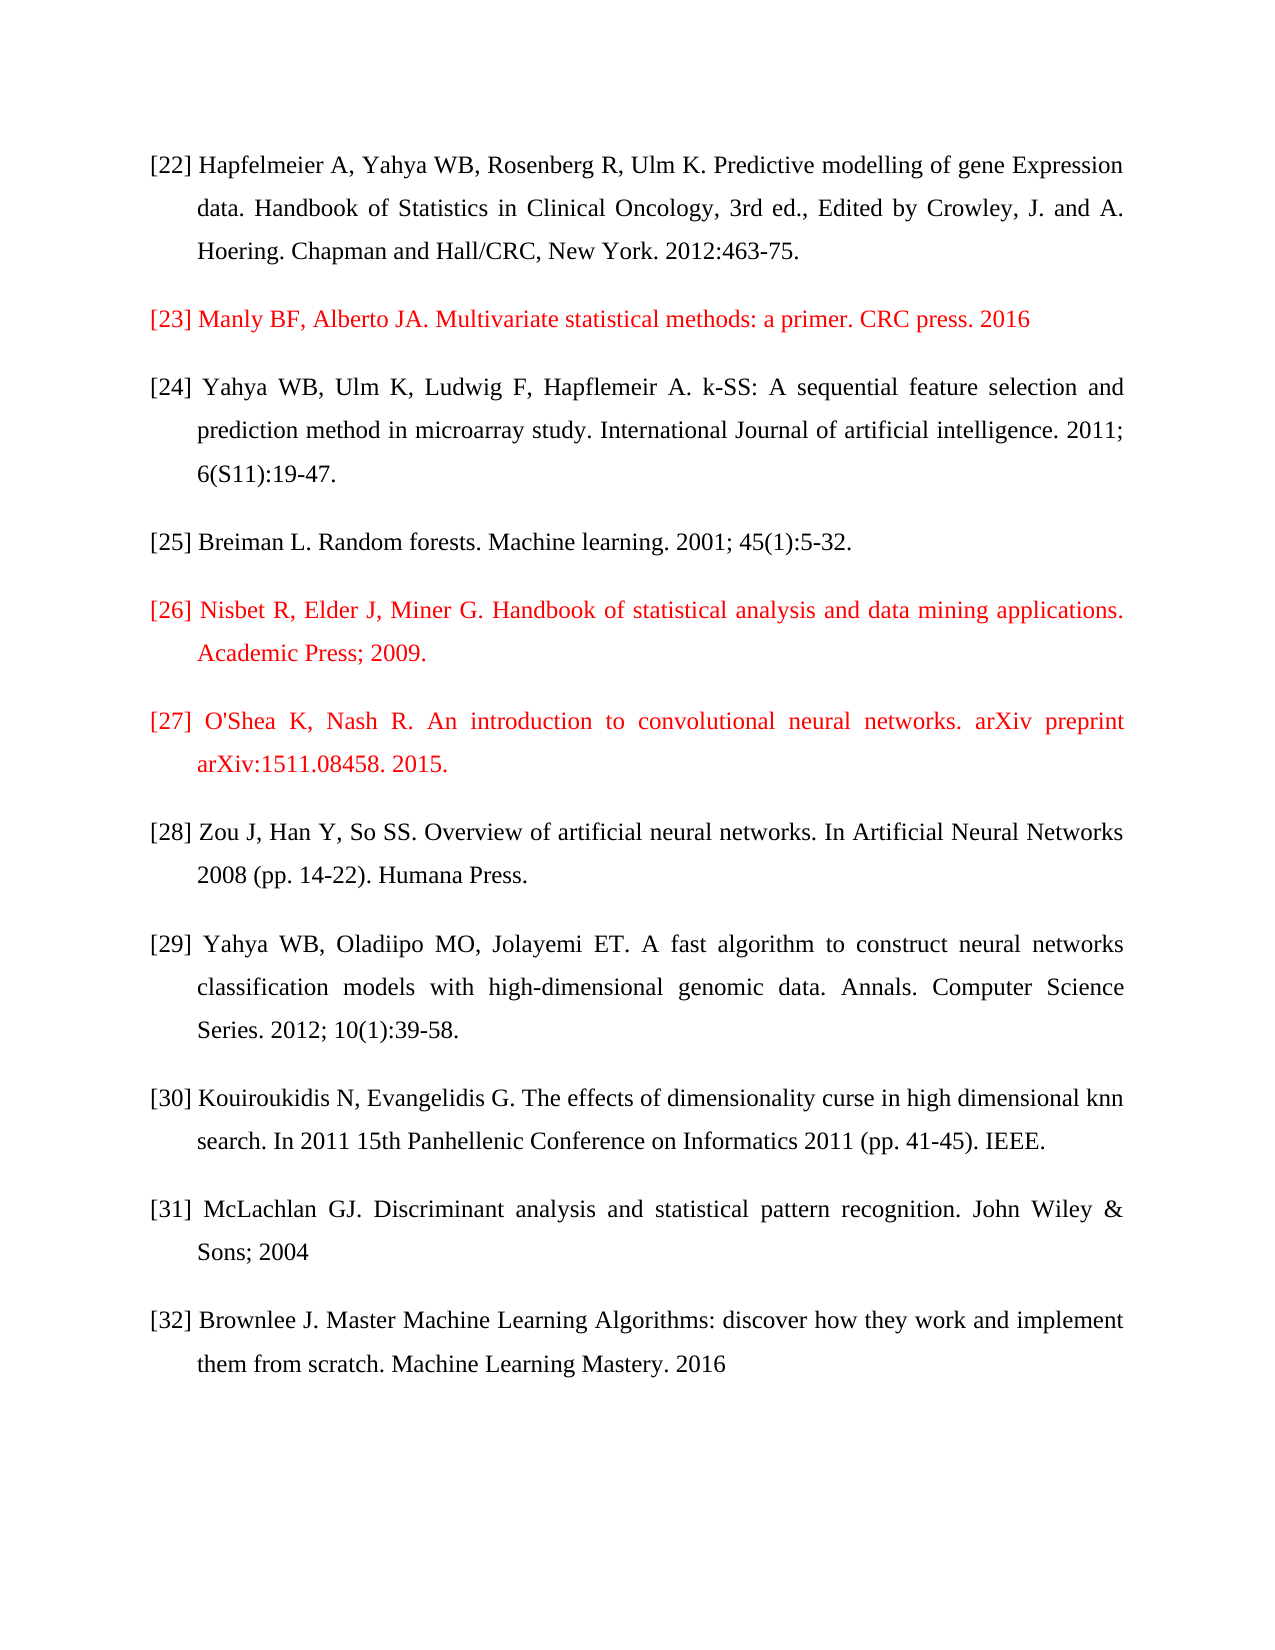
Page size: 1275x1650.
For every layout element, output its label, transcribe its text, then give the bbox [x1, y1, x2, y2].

text [32] Brownlee J. Master Machine Learning Algorithms: discover how they work and implement them from scratch. Machine Learning Mastery. 2016 [150, 1306, 1125, 1377]
text [31] McLachlan GJ. Discriminant analysis and statistical pattern recognition. John Wiley & Sons; 2004 [150, 1194, 1125, 1266]
text [24] Yahya WB, Ulm K, Ludwig F, Hapflemeir A. k-SS: A sequential feature selection and prediction method in microarray study. International Journal of artificial intelligence. 2011; 6(S11):19-47. [150, 372, 1125, 487]
text [25] Breiman L. Random forests. Machine learning. 2001; 45(1):5-32. [150, 527, 1125, 556]
text [29] Yahya WB, Oladiipo MO, Jolayemi ET. A fast algorithm to construct neural networks classification models with high-dimensional genomic data. Annals. Computer Science Series. 2012; 10(1):39-58. [150, 929, 1125, 1044]
text [22] Hapfelmeier A, Yahya WB, Rosenberg R, Ulm K. Predictive modelling of gene Expression data. Handbook of Statistics in Clinical Oncology, 3rd ed., Edited by Crowley, J. and A. Hoering. Chapman and Hall/CRC, New York. 2012:463-75. [150, 150, 1125, 265]
text [30] Kouiroukidis N, Evangelidis G. The effects of dimensionality curse in high dimensional knn search. In 2011 15th Panhellenic Conference on Informatics 2011 (pp. 41-45). IEEE. [150, 1083, 1125, 1155]
text [28] Zou J, Han Y, So SS. Overview of artificial neural networks. In Artificial Neural Networks 2008 (pp. 14-22). Humana Press. [150, 817, 1125, 889]
text [23] Manly BF, Alberto JA. Multivariate statistical methods: a primer. CRC press. 2016 [150, 304, 1125, 333]
text [26] Nisbet R, Elder J, Miner G. Handbook of statistical analysis and data mining applications. Academic Press; 2009. [150, 595, 1125, 667]
text [27] O'Shea K, Nash R. An introduction to convolutional neural networks. arXiv preprint arXiv:1511.08458. 2015. [150, 706, 1125, 778]
